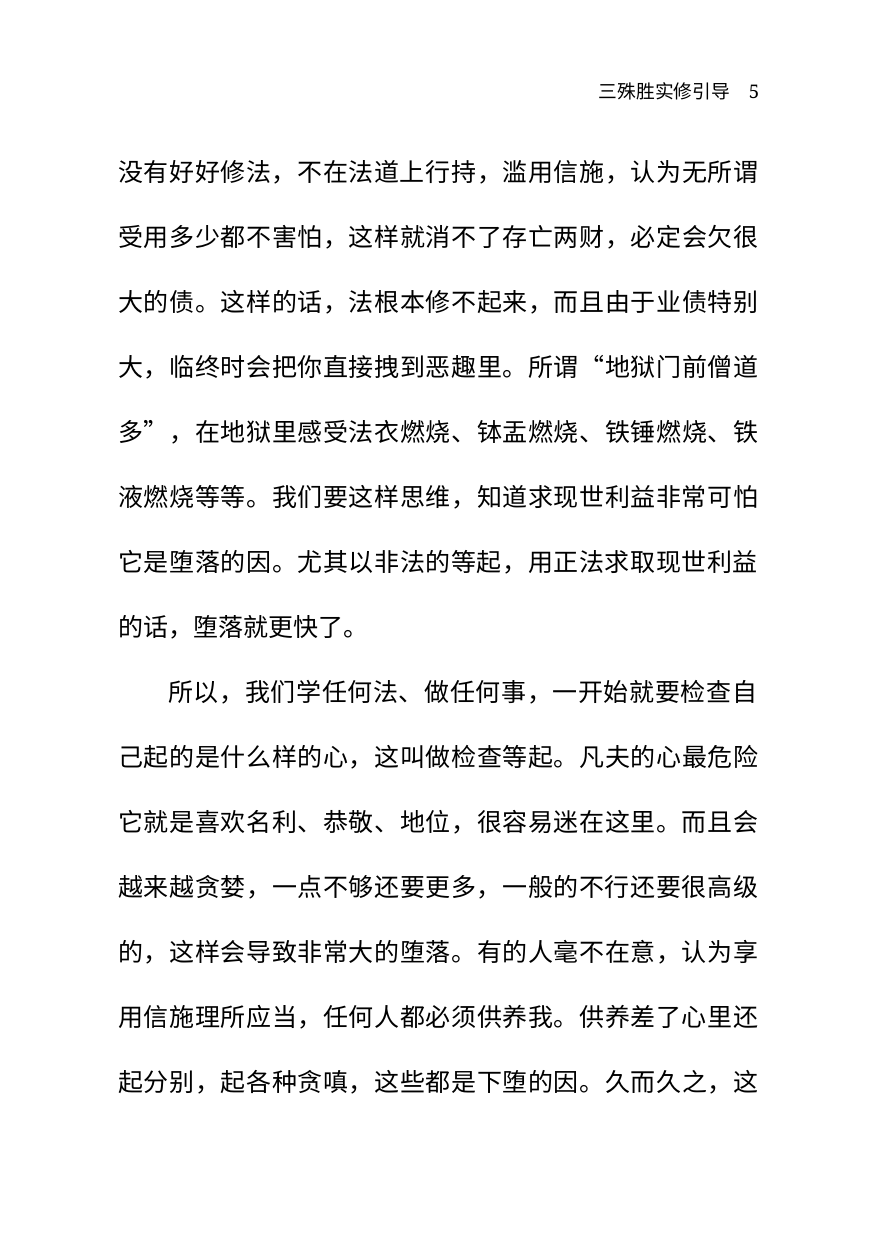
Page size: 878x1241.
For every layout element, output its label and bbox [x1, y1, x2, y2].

text [118, 138, 759, 658]
text [118, 658, 759, 1113]
